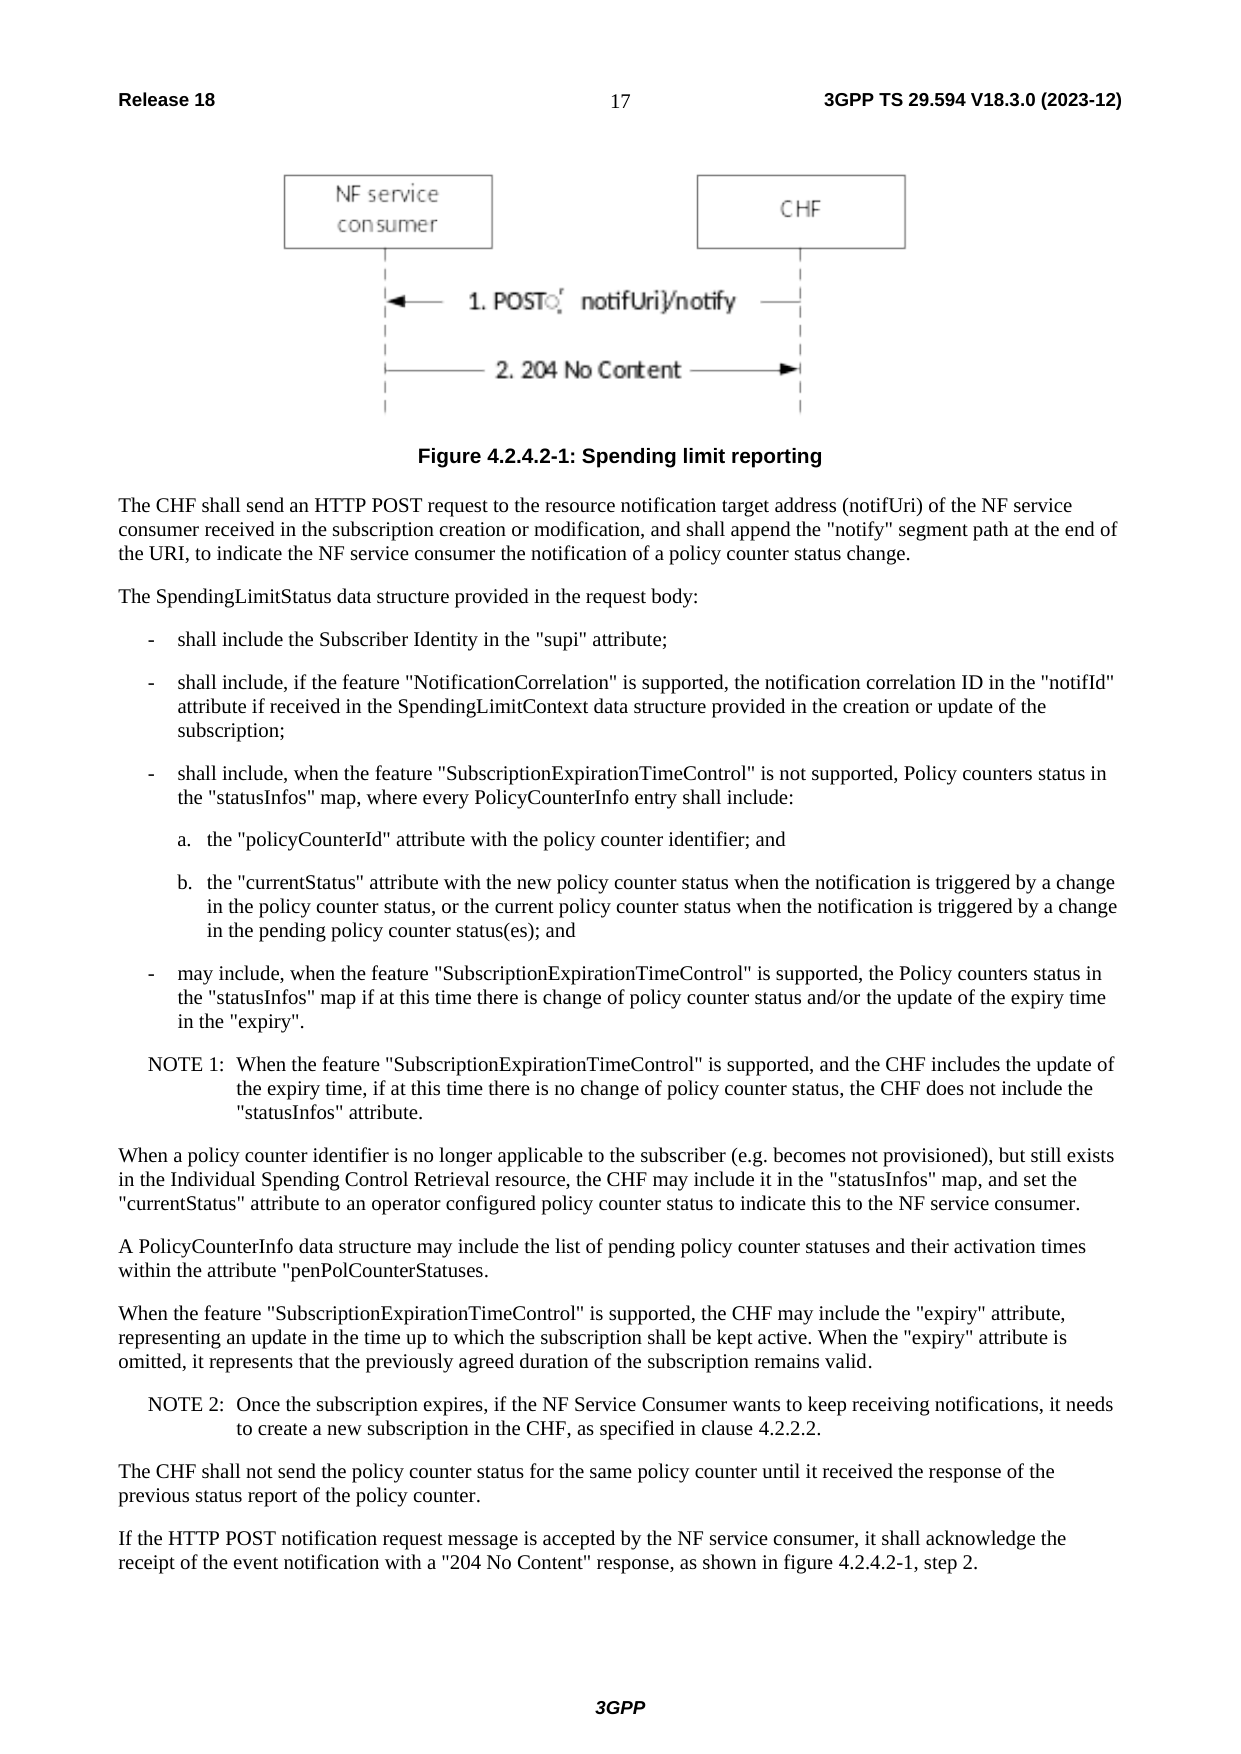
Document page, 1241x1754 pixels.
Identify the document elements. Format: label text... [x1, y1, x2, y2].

text When a policy counter identifier is no longer applicable to the subscriber (e.g. becomes not provisioned), but still exists in the Individual Spending Control Retrieval resource, the CHF may include it in the "statusInfos" map, and set the "currentStatus" attribute to an operator configured policy counter status to indicate this to the NF service consumer. [118, 1143, 1122, 1215]
text b. the "currentStatus" attribute with the new policy counter status when the notification is triggered by a change in the policy counter status, or the current policy counter status when the notification is triggered by a change in the pending policy counter status(es); and [177, 870, 1122, 942]
text - shall include, if the feature "NotificationCorrelation" is supported, the notification correlation ID in the "notifId" attribute if received in the SpendingLimitContext data structure provided in the creation or update of the subscription; [148, 669, 1122, 742]
text When the feature "SubscriptionExpirationTimeControl" is supported, the CHF may include the "expiry" attribute, representing an update in the time up to which the subscription shall be kept active. When the "expiry" attribute is omitted, it represents that the previously agreed duration of the subscription remains valid. [118, 1301, 1122, 1373]
text The SpendingLimitStatus data structure provided in the request body: [118, 584, 1122, 608]
text Figure 4.2.4.2-1: Spending limit reporting [118, 444, 1122, 468]
text a. the "policyCounterId" attribute with the policy counter identifier; and [177, 827, 1122, 851]
text - may include, when the feature "SubscriptionExpirationTimeControl" is supported, the Policy counters status in the "statusInfos" map if at this time there is change of policy counter status and/or the update of the expiry time in the "expiry". [148, 961, 1122, 1033]
text NOTE 2: Once the subscription expires, if the NF Service Consumer wants to keep receiving notifications, it needs to create a new subscription in the CHF, as specified in clause 4.2.2.2. [148, 1392, 1122, 1440]
text - shall include the Subscriber Identity in the "supi" attribute; [148, 627, 1122, 651]
text A PolicyCounterInfo data structure may include the list of pending policy counter statuses and their activation times within the attribute "penPolCounterStatuses. [118, 1234, 1122, 1282]
text The CHF shall not send the policy counter status for the same policy counter until it received the response of the previous status report of the policy counter. [118, 1459, 1122, 1507]
text NOTE 1: When the feature "SubscriptionExpirationTimeControl" is supported, and the CHF includes the update of the expiry time, if at this time there is no change of policy counter status, the CHF does not include the "statusInfos" attribute. [148, 1052, 1122, 1124]
text The CHF shall send an HTTP POST request to the resource notification target address (notifUri) of the NF service consumer received in the subscription creation or modification, and shall append the "notify" segment path at the end of the URI, to indicate the NF service consumer the notification of a policy counter status change. [118, 493, 1122, 565]
text - shall include, when the feature "SubscriptionExpirationTimeControl" is not supported, Policy counters status in the "statusInfos" map, where every PolicyCounterInfo entry shall include: [148, 761, 1122, 809]
text If the HTTP POST notification request message is accepted by the NF service consumer, it shall acknowledge the receipt of the event notification with a "204 No Content" response, as shown in figure 4.2.4.2-1, step 2. [118, 1526, 1122, 1574]
